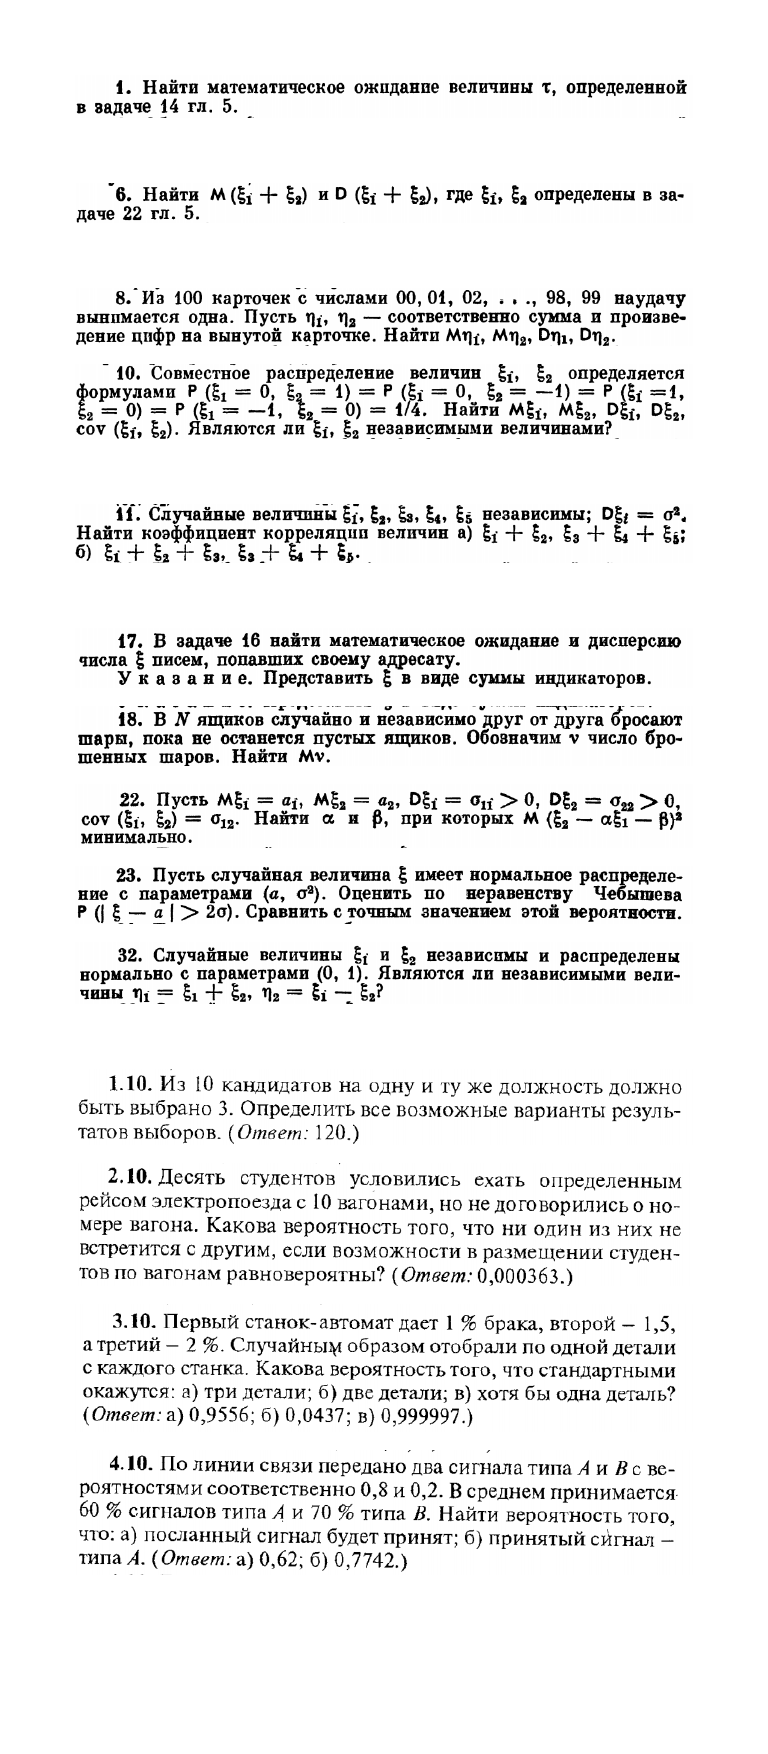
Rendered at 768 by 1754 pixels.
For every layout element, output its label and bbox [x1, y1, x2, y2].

picture [75, 942, 693, 1004]
picture [75, 183, 693, 223]
picture [75, 504, 693, 563]
picture [75, 1163, 693, 1286]
picture [75, 75, 693, 118]
picture [75, 784, 693, 848]
picture [75, 866, 693, 924]
picture [75, 1304, 693, 1432]
picture [75, 628, 693, 688]
picture [75, 288, 693, 346]
picture [75, 1450, 693, 1575]
picture [75, 1069, 693, 1145]
picture [75, 364, 693, 439]
picture [75, 706, 693, 766]
